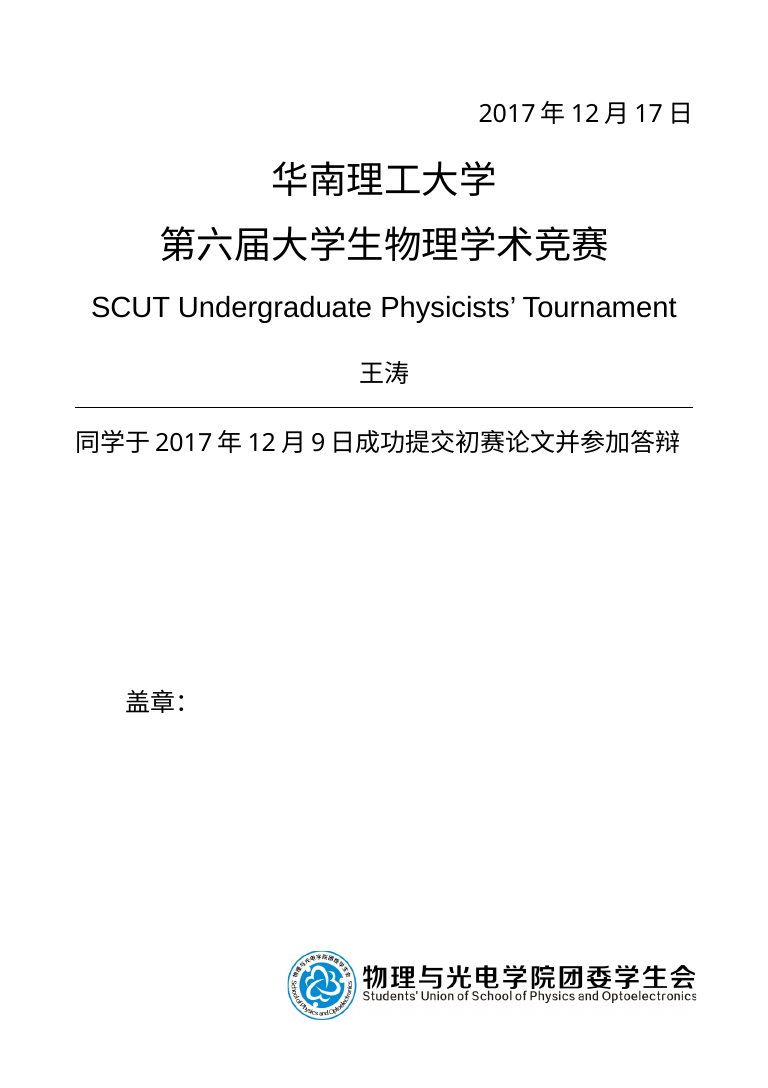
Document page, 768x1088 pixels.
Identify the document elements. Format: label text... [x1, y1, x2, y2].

text 同学于2017年12月9日成功提交初赛论文并参加答辩 [75, 408, 693, 473]
text 华南理工大学 [75, 144, 693, 209]
picture [287, 951, 697, 1020]
text 王涛 [75, 339, 693, 407]
text 第六届大学生物理学术竞赛 [75, 209, 693, 274]
text 2017年12月17日 [75, 79, 693, 144]
text SCUT Undergraduate Physicists’ Tournament [75, 274, 693, 339]
text 盖章： [75, 668, 693, 733]
